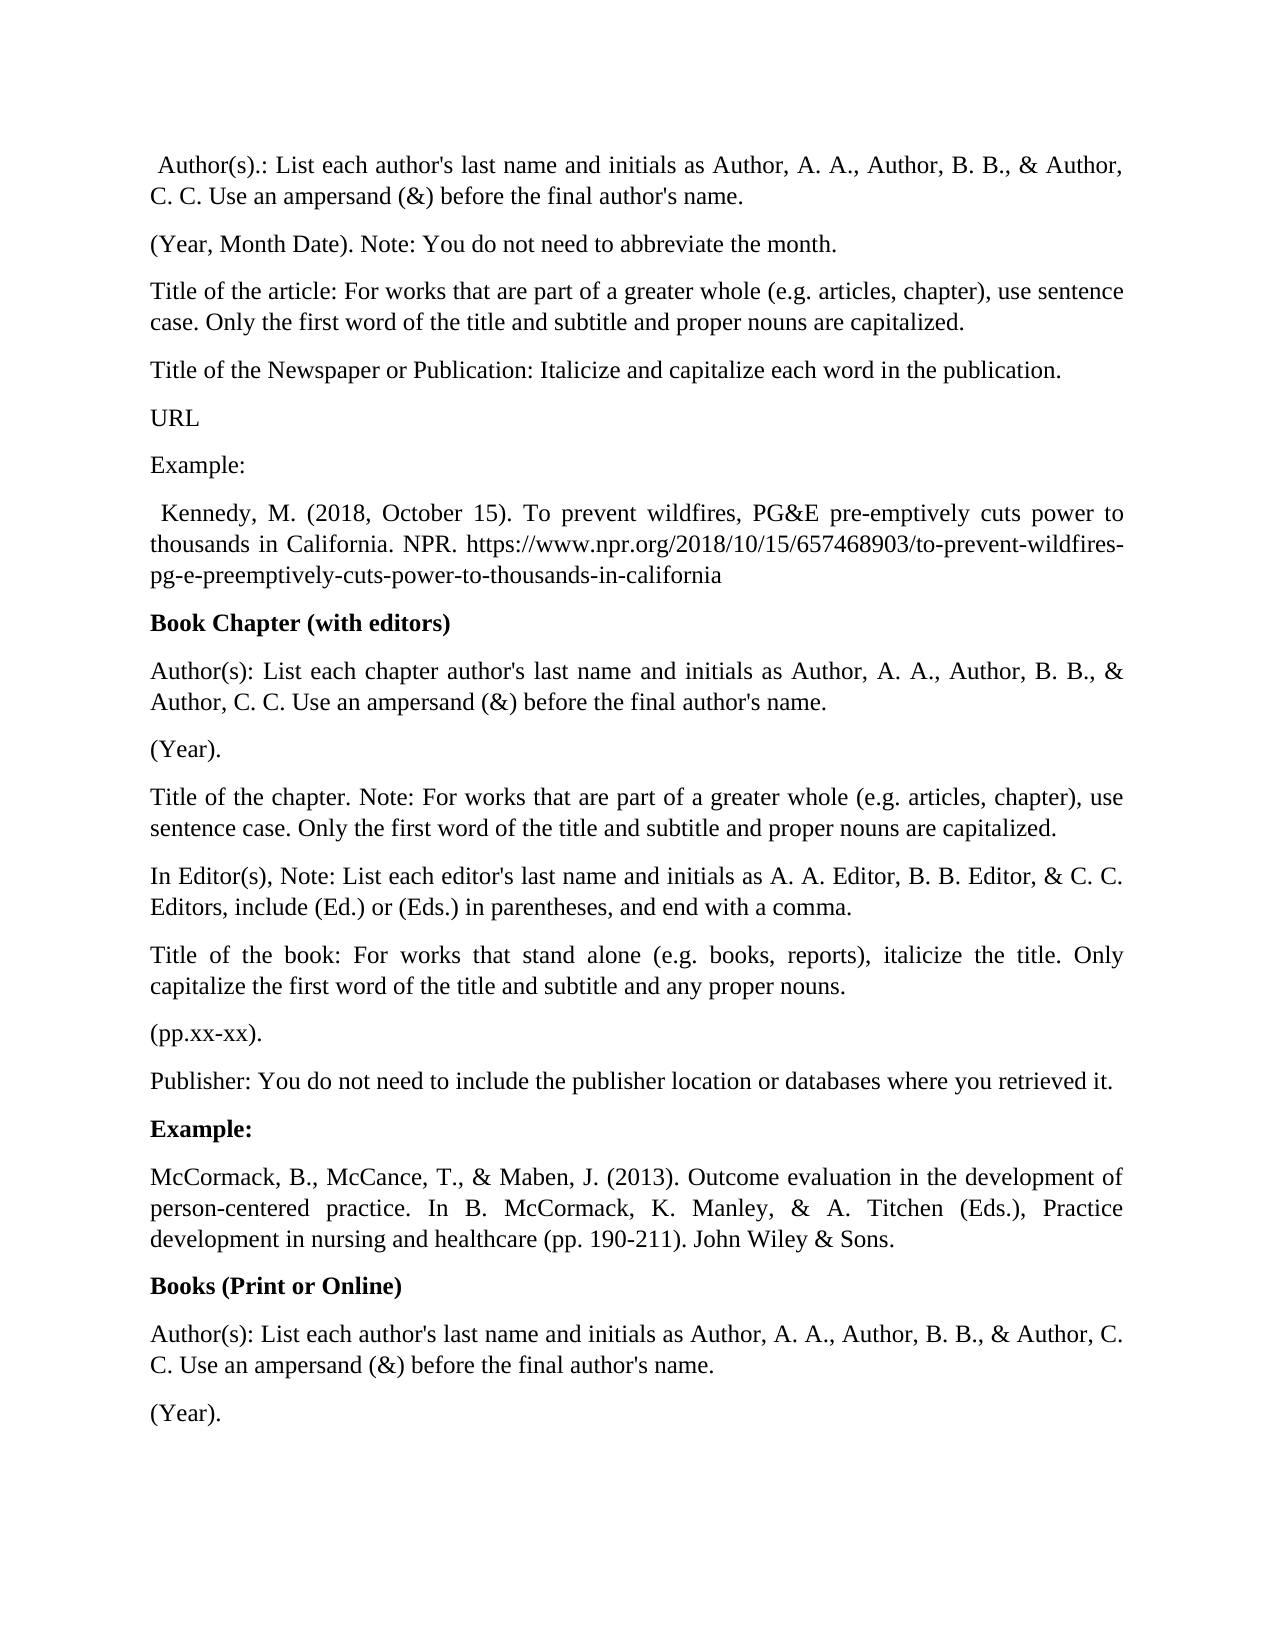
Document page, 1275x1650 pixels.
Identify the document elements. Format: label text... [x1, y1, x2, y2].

text Book Chapter (with editors) [150, 608, 1125, 637]
text Title of the chapter. Note: For works that are part of a greater whole (e.g. articles, chapter), use sentence case. Only the first word of the title and subtitle and proper nouns are capitalized. [150, 782, 1125, 842]
text (pp.xx-xx). [150, 1018, 1125, 1047]
text (Year). [150, 1398, 1125, 1427]
text URL [150, 403, 1125, 432]
text McCormack, B., McCance, T., & Maben, J. (2013). Outcome evaluation in the development of person-centered practice. In B. McCormack, K. Manley, & A. Titchen (Eds.), Practice development in nursing and healthcare (pp. 190-211). John Wiley & Sons. [150, 1162, 1125, 1252]
text (Year). [150, 734, 1125, 763]
text Example: [150, 1114, 1125, 1143]
text Kennedy, M. (2018, October 15). To prevent wildfires, PG&E pre-emptively cuts power to thousands in California. NPR. https://www.npr.org/2018/10/15/657468903/to-prevent-wildfires-pg-e-preemptively-cuts-power-to-thousands-in-california [150, 498, 1125, 589]
text Title of the Newspaper or Publication: Italicize and capitalize each word in the publication. [150, 355, 1125, 384]
text Author(s): List each chapter author's last name and initials as Author, A. A., Author, B. B., & Author, C. C. Use an ampersand (&) before the final author's name. [150, 656, 1125, 716]
text In Editor(s), Note: List each editor's last name and initials as A. A. Editor, B. B. Editor, & C. C. Editors, include (Ed.) or (Eds.) in parentheses, and end with a comma. [150, 861, 1125, 921]
text (Year, Month Date). Note: You do not need to abbreviate the month. [150, 229, 1125, 257]
text Title of the book: For works that stand alone (e.g. books, reports), italicize the title. Only capitalize the first word of the title and subtitle and any proper nouns. [150, 940, 1125, 999]
text Author(s): List each author's last name and initials as Author, A. A., Author, B. B., & Author, C. C. Use an ampersand (&) before the final author's name. [150, 1319, 1125, 1379]
text Title of the article: For works that are part of a greater whole (e.g. articles, chapter), use sentence case. Only the first word of the title and subtitle and proper nouns are capitalized. [150, 276, 1125, 336]
text Books (Print or Online) [150, 1271, 1125, 1300]
text Author(s).: List each author's last name and initials as Author, A. A., Author, B. B., & Author, C. C. Use an ampersand (&) before the final author's name. [150, 150, 1125, 210]
text Publisher: You do not need to include the publisher location or databases where you retrieved it. [150, 1066, 1125, 1095]
text Example: [150, 451, 1125, 479]
